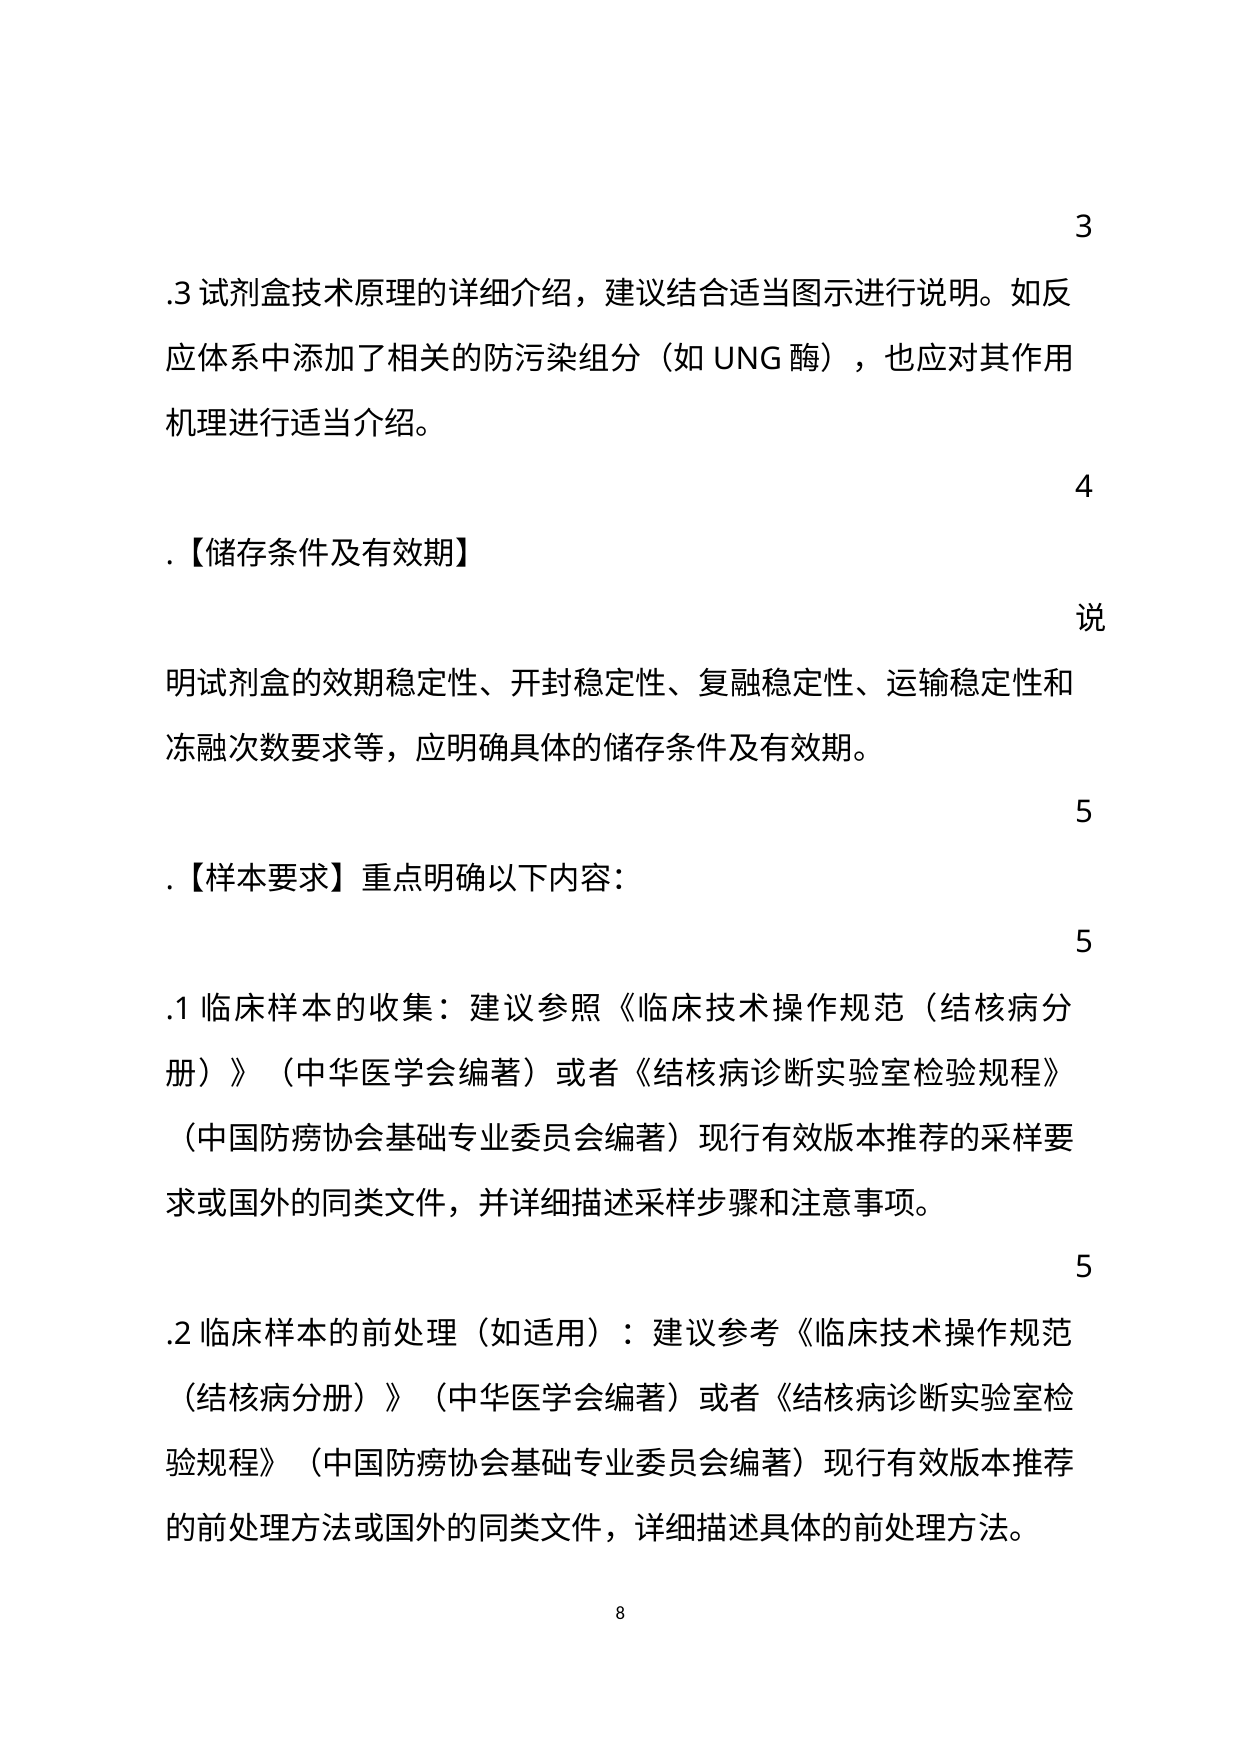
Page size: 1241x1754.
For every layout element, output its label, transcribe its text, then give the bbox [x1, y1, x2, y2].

text 5.2临床样本的前处理（如适用）：建议参考《临床技术操作规范（结核病分册）》（中华医学会编著）或者《结核病诊断实验室检验规程》（中国防痨协会基础专业委员会编著）现行有效版本推荐的前处理方法或国外的同类文件，详细描述具体的前处理方法。 [165, 1233, 1075, 1558]
text 3.3试剂盒技术原理的详细介绍，建议结合适当图示进行说明。如反应体系中添加了相关的防污染组分（如UNG酶），也应对其作用机理进行适当介绍。 [165, 193, 1075, 453]
text 说明试剂盒的效期稳定性、开封稳定性、复融稳定性、运输稳定性和冻融次数要求等，应明确具体的储存条件及有效期。 [165, 583, 1075, 778]
text 5.【样本要求】重点明确以下内容： [165, 778, 1075, 908]
text 4.【储存条件及有效期】 [165, 453, 1075, 583]
text 5.1临床样本的收集：建议参照《临床技术操作规范（结核病分册）》（中华医学会编著）或者《结核病诊断实验室检验规程》（中国防痨协会基础专业委员会编著）现行有效版本推荐的采样要求或国外的同类文件，并详细描述采样步骤和注意事项。 [165, 908, 1075, 1233]
